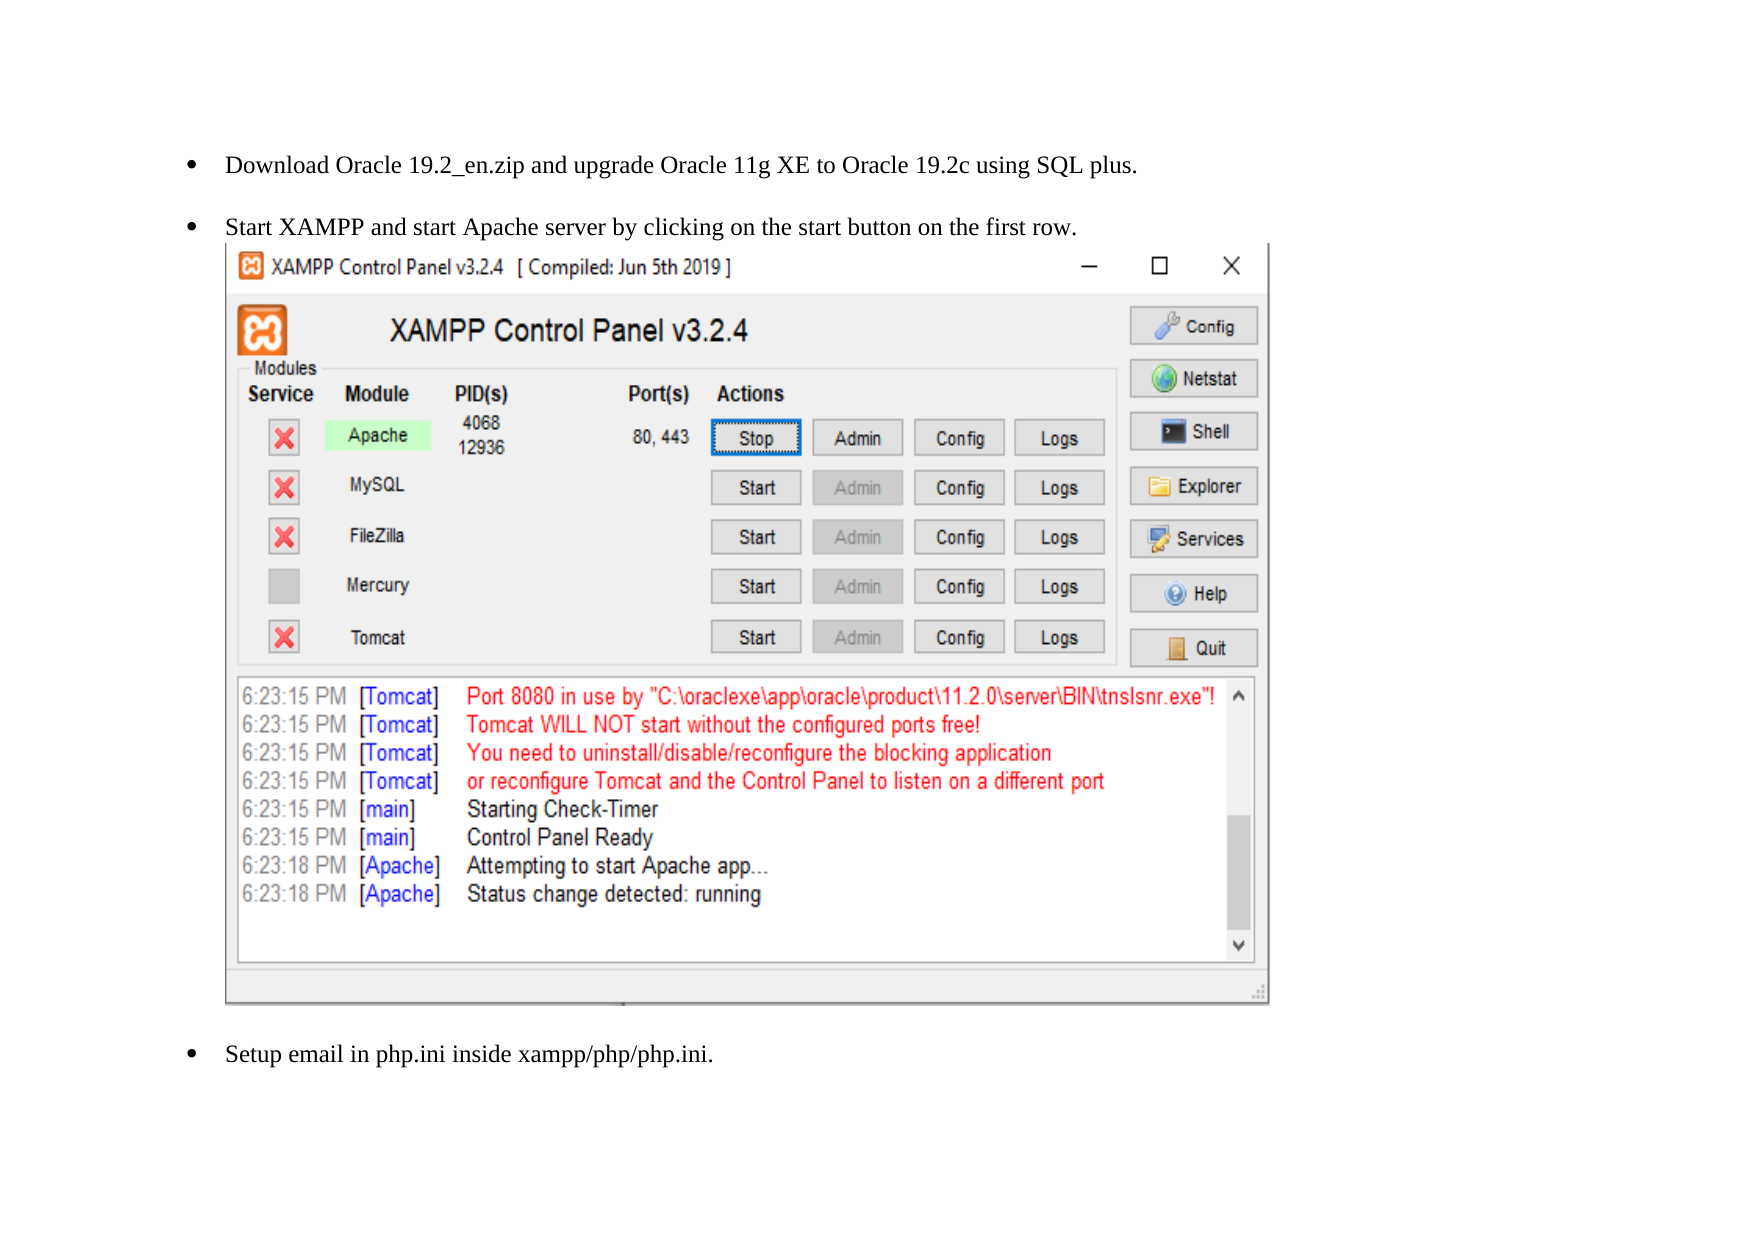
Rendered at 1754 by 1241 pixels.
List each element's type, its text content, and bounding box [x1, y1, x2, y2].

list Download Oracle 19.2_en.zip and upgrade Oracle 11g XE to Oracle 19.2c using SQL plus. [187, 150, 1604, 179]
list Start XAMPP and start Apache server by clicking on the start button on the first row. [187, 212, 1604, 241]
list Setup email in php.ini inside xampp/php/php.ini. [187, 1039, 1604, 1068]
picture [225, 243, 1271, 1006]
